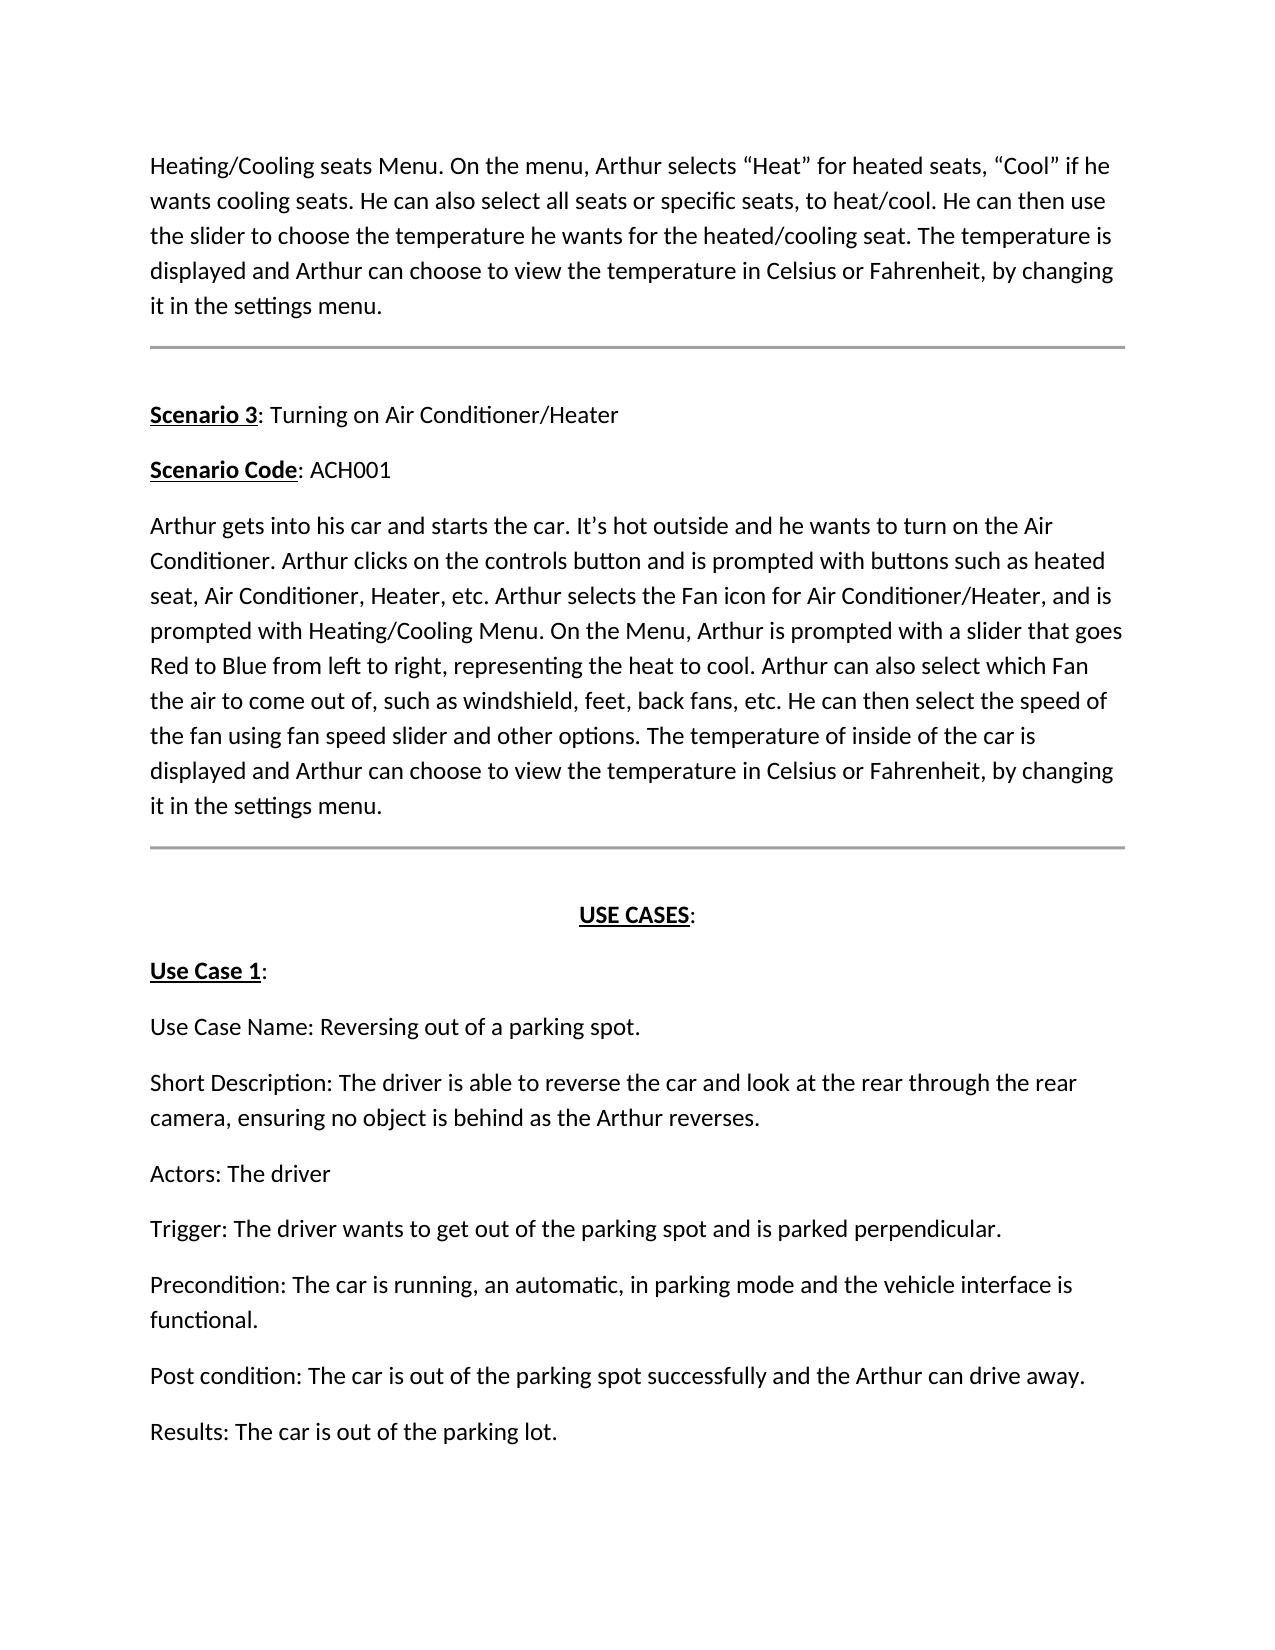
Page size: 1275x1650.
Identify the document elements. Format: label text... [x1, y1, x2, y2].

text Use Case 1: [150, 955, 1125, 986]
text Scenario Code: ACH001 [150, 455, 1125, 485]
text Use Case Name: Reversing out of a parking spot. [150, 1011, 1125, 1042]
text Short Description: The driver is able to reverse the car and look at the rear through the rear camera, ensuring no object is behind as the Arthur reverses. [150, 1067, 1125, 1132]
text Results: The car is out of the parking lot. [150, 1416, 1125, 1447]
text Trigger: The driver wants to get out of the parking spot and is parked perpendicular. [150, 1213, 1125, 1244]
text Arthur gets into his car and starts the car. It’s hot outside and he wants to turn on the Air Conditioner. Arthur clicks on the controls button and is prompted with buttons such as heated seat, Air Conditioner, Heater, etc. Arthur selects the Fan icon for Air Conditioner/Heater, and is prompted with Heating/Cooling Menu. On the Menu, Arthur is prompted with a slider that goes Red to Blue from left to right, representing the heat to cool. Arthur can also select which Fan the air to come out of, such as windshield, feet, back fans, etc. He can then select the speed of the fan using fan speed slider and other options. The temperature of inside of the car is displayed and Arthur can choose to view the temperature in Celsius or Fahrenheit, by changing it in the settings menu. [150, 511, 1125, 821]
text Post condition: The car is out of the parking spot successfully and the Arthur can drive away. [150, 1360, 1125, 1391]
text Actors: The driver [150, 1158, 1125, 1188]
text Precondition: The car is running, an automatic, in parking mode and the vehicle interface is functional. [150, 1269, 1125, 1335]
text USE CASES: [150, 899, 1125, 930]
text Scenario 3: Turning on Air Conditioner/Heater [150, 399, 1125, 429]
